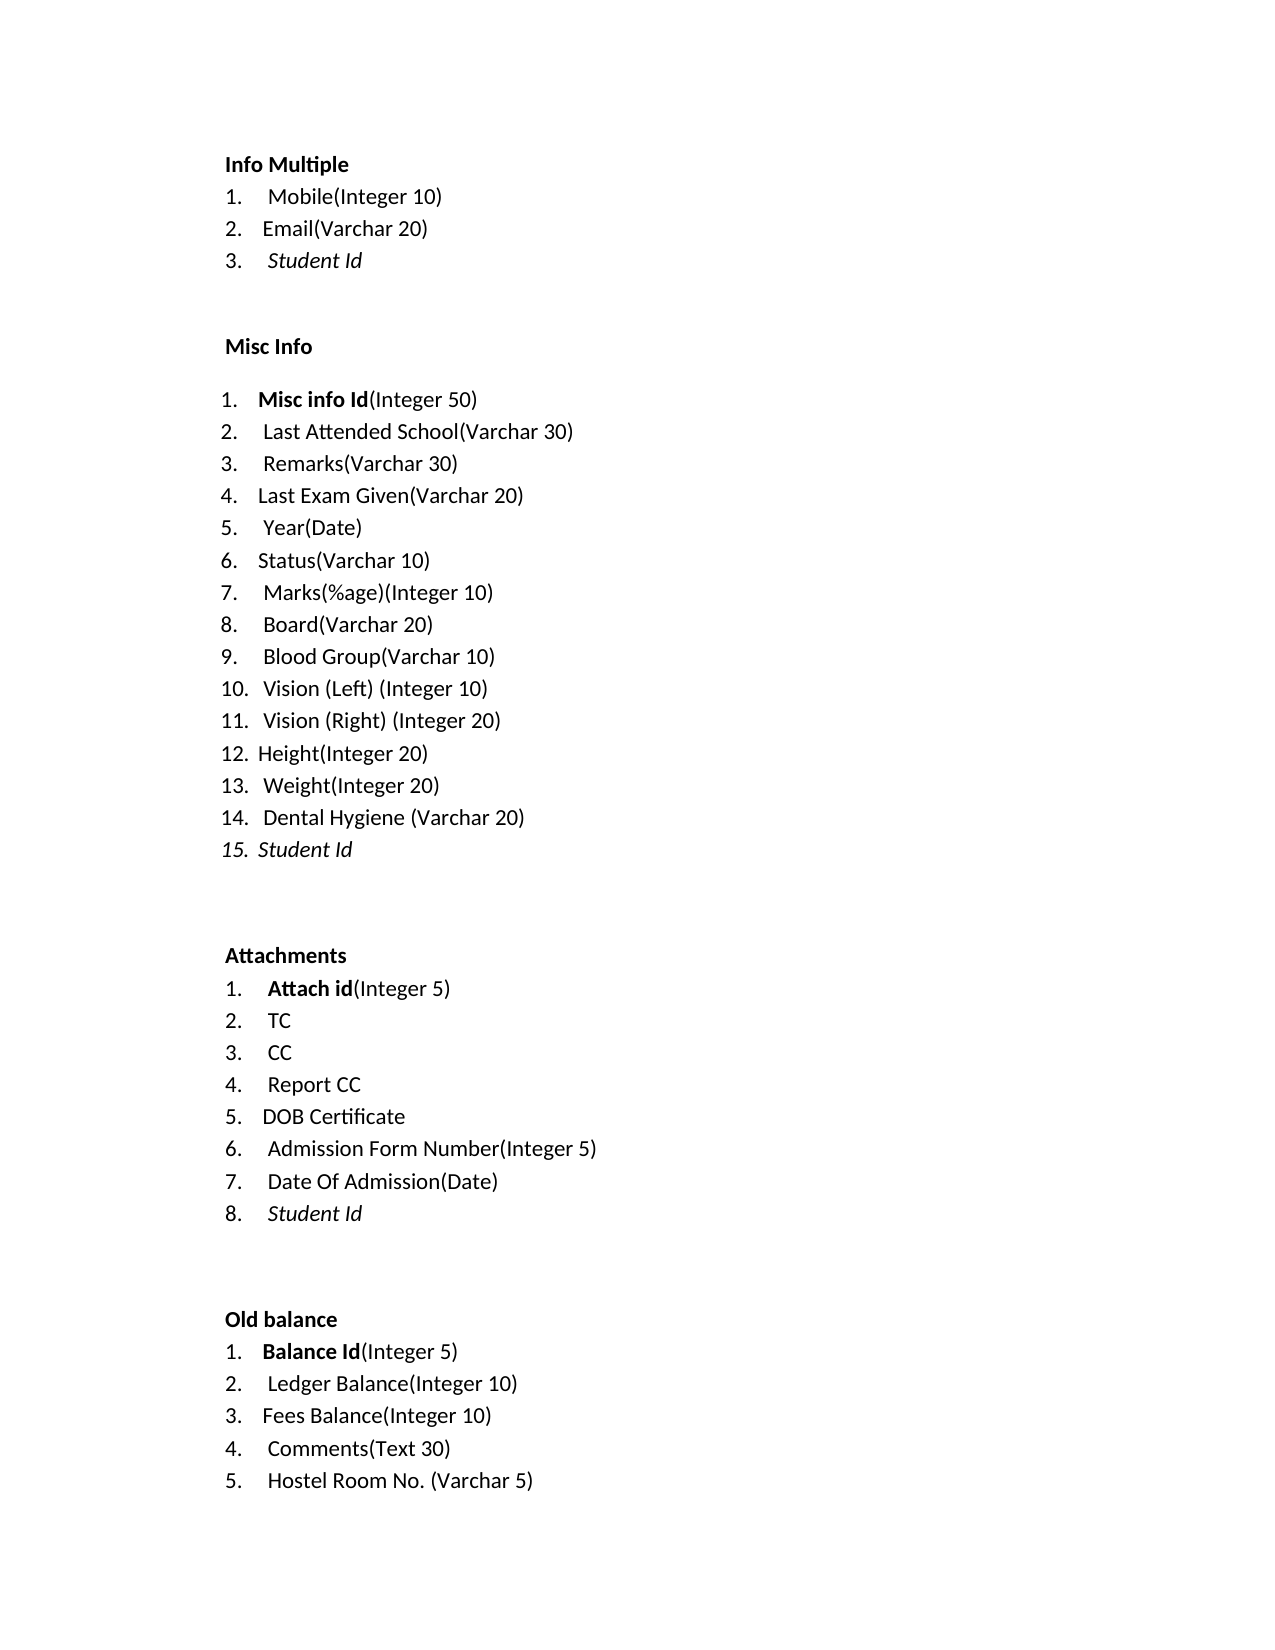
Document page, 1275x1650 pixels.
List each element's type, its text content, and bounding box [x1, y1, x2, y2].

list Old balance [225, 1305, 1125, 1333]
list Info Multiple [225, 150, 1125, 178]
list Email(Varchar 20) [225, 214, 1125, 242]
list Ledger Balance(Integer 10) [225, 1369, 1125, 1397]
list Last Attended School(Varchar 30) [220, 417, 1125, 445]
list Blood Group(Varchar 10) [220, 642, 1125, 670]
list TC [225, 1006, 1125, 1034]
list Mobile(Integer 10) [225, 182, 1125, 210]
list Height(Integer 20) [220, 739, 1125, 767]
list Last Exam Given(Varchar 20) [220, 481, 1125, 509]
list Attach id(Integer 5) [225, 974, 1125, 1002]
list Student Id [225, 247, 1125, 274]
list Weight(Integer 20) [220, 771, 1125, 799]
list Student Id [225, 1199, 1125, 1227]
list Comments(Text 30) [225, 1434, 1125, 1462]
list Report CC [225, 1070, 1125, 1098]
list Vision (Left) (Integer 10) [220, 674, 1125, 702]
list Fees Balance(Integer 10) [225, 1402, 1125, 1429]
list Attachments [225, 941, 1125, 969]
list Balance Id(Integer 5) [225, 1337, 1125, 1365]
list Misc info Id(Integer 50) [220, 385, 1125, 413]
list Year(Date) [220, 513, 1125, 542]
list Status(Varchar 10) [220, 546, 1125, 574]
list Dental Hygiene (Varchar 20) [220, 803, 1125, 831]
list Student Id [220, 835, 1125, 863]
list CC [225, 1038, 1125, 1066]
list Vision (Right) (Integer 20) [220, 707, 1125, 735]
list Remarks(Varchar 30) [220, 449, 1125, 477]
list Hostel Room No. (Varchar 5) [225, 1466, 1125, 1494]
text Misc Info [150, 332, 1125, 360]
list Date Of Admission(Date) [225, 1167, 1125, 1195]
list Admission Form Number(Integer 5) [225, 1134, 1125, 1163]
list Board(Varchar 20) [220, 610, 1125, 638]
list Marks(%age)(Integer 10) [220, 578, 1125, 606]
list DOB Certificate [225, 1102, 1125, 1130]
